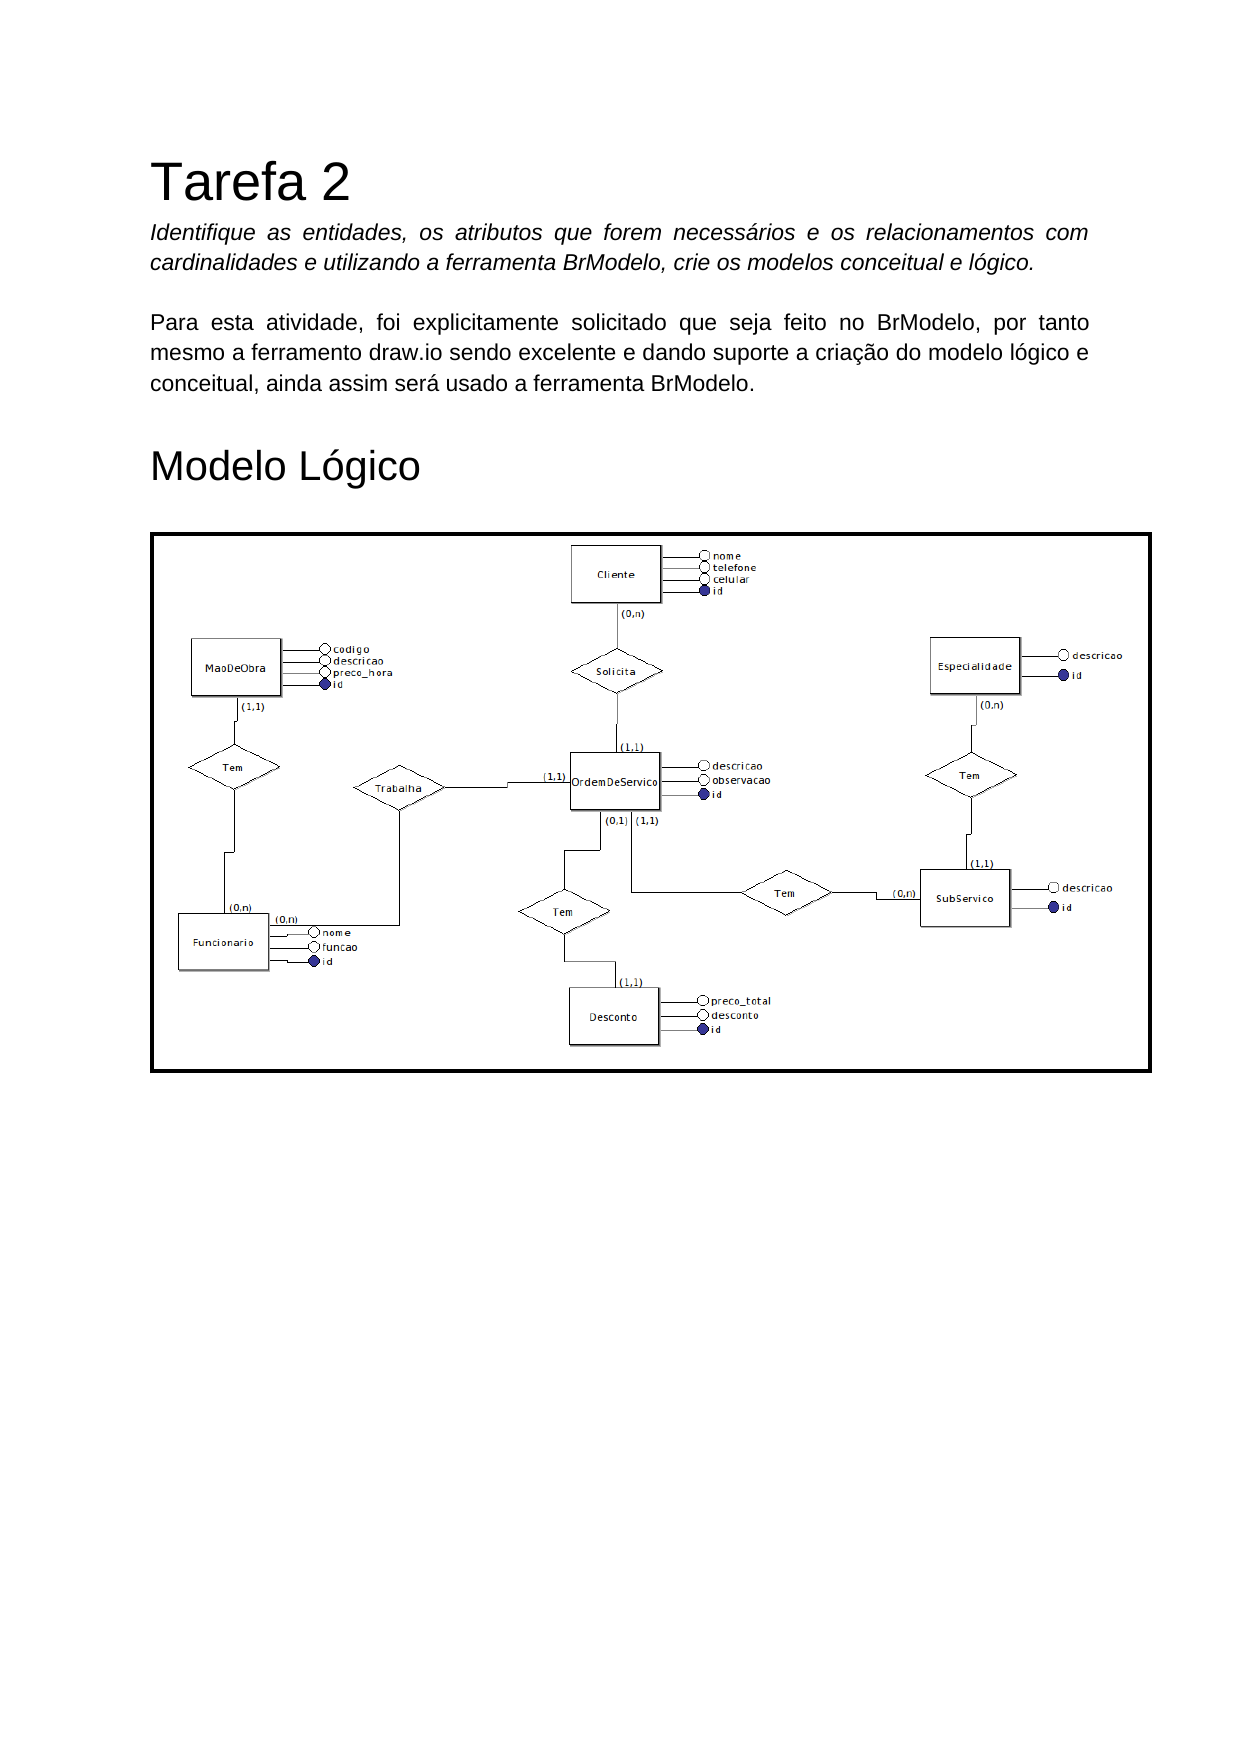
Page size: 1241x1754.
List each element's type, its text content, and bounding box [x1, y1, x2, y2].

text Para esta atividade, foi explicitamente solicitado que seja feito no BrModelo, por tanto mesmo a ferramento draw.io sendo excelente e dando suporte a criação do modelo lógico e conceitual, ainda assim será usado a ferramenta BrModelo. [150, 309, 1090, 396]
subtitle Modelo Lógico [150, 441, 1090, 489]
text Identifique as entidades, os atributos que forem necessários e os relacionamentos com cardinalidades e utilizando a ferramenta BrModelo, crie os modelos conceitual e lógico. [150, 218, 1090, 275]
picture [154, 536, 1148, 1069]
title Tarefa 2 [150, 150, 1090, 212]
